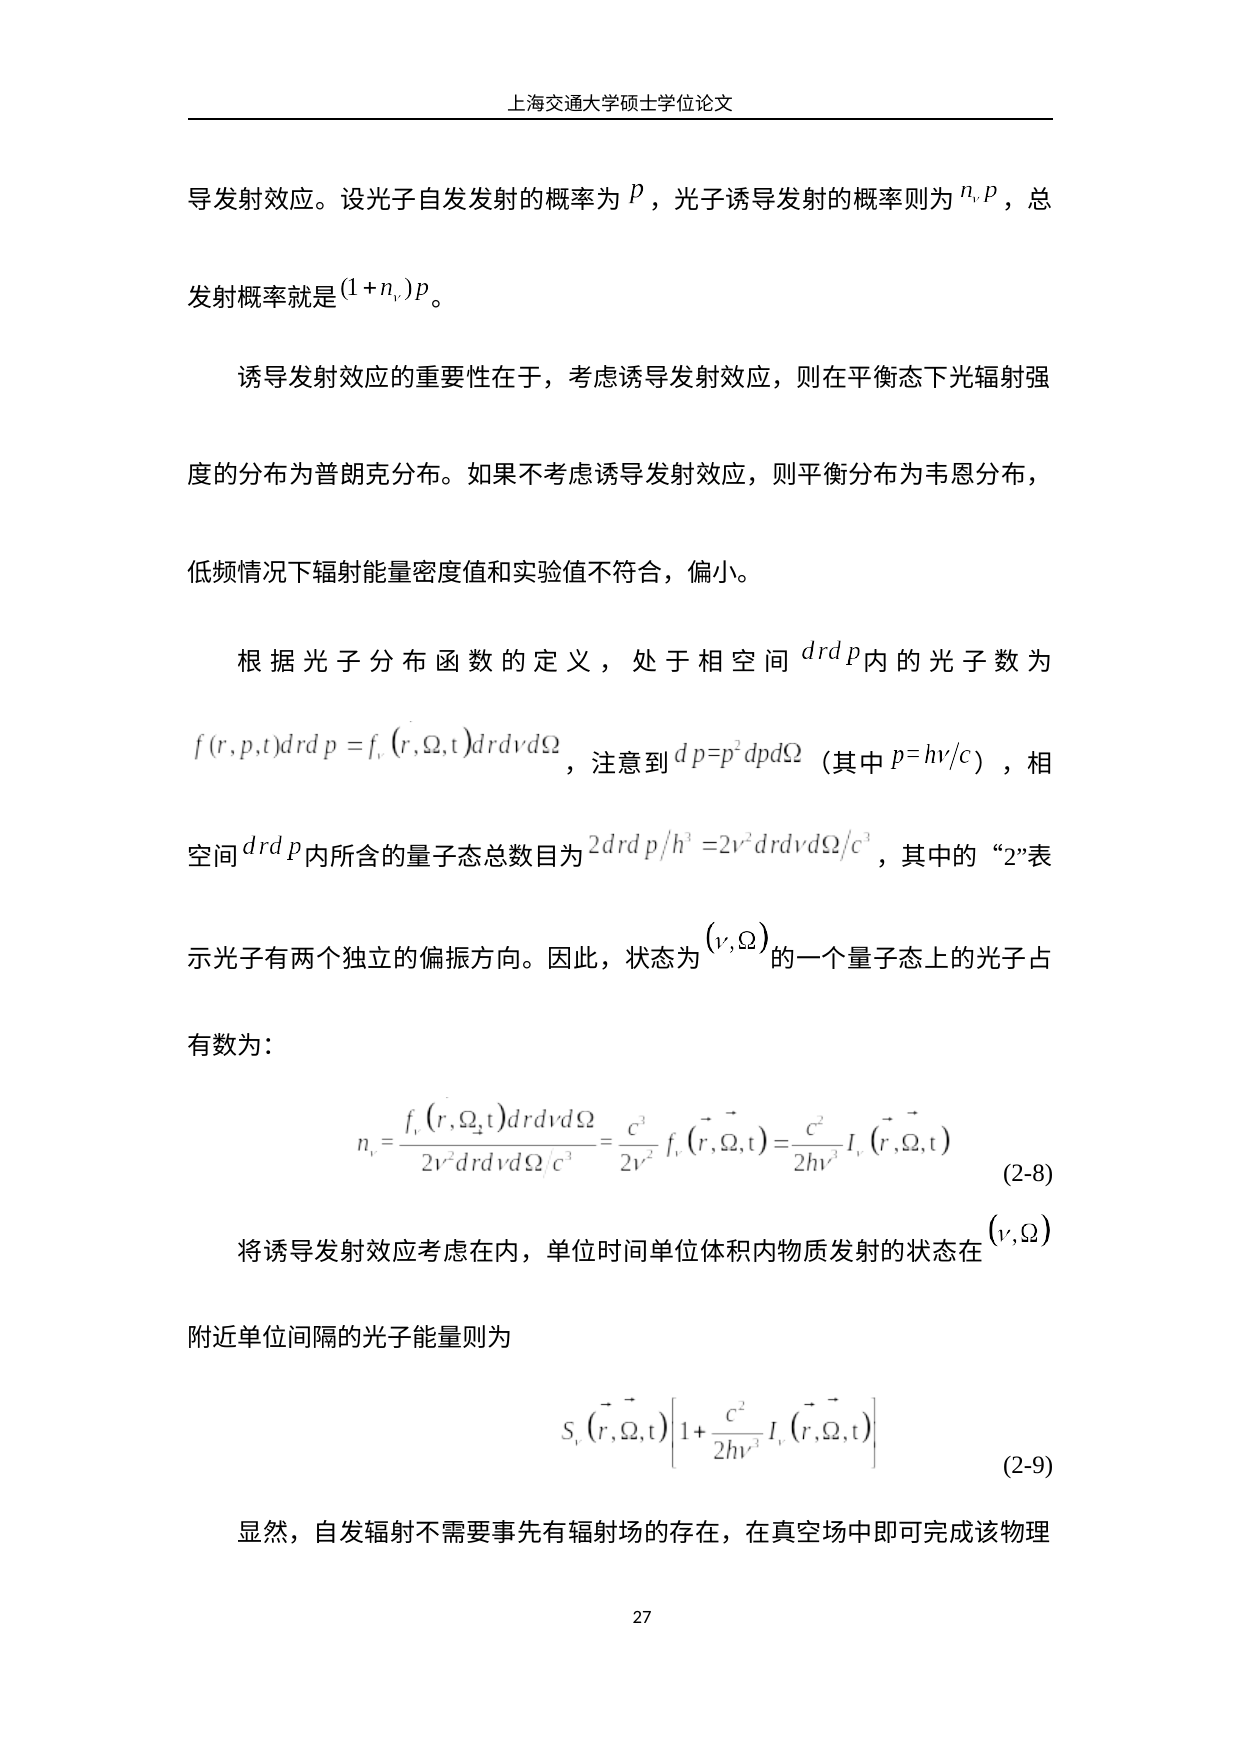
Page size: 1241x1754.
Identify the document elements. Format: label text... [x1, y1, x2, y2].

text 将诱导发射效应考虑在内，单位时间单位体积内物质发射的状态在附近单位间隔的光子能量则为 [187, 1206, 1053, 1368]
text 根据光子分布函数的定义，处于相空间内的光子数为，注意到（其中），相空间内所含的量子态总数目为，其中的“2”表示光子有两个独立的偏振方向。因此，状态为的一个量子态上的光子占有数为： [187, 621, 1053, 1076]
text (2-8) [187, 1094, 1053, 1191]
text 诱导发射效应的重要性在于，考虑诱导发射效应，则在平衡态下光辐射强度的分布为普朗克分布。如果不考虑诱导发射效应，则平衡分布为韦恩分布，低频情况下辐射能量密度值和实验值不符合，偏小。 [187, 343, 1053, 603]
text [187, 162, 1053, 324]
text (2-9) [187, 1386, 1053, 1484]
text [187, 1498, 1053, 1563]
